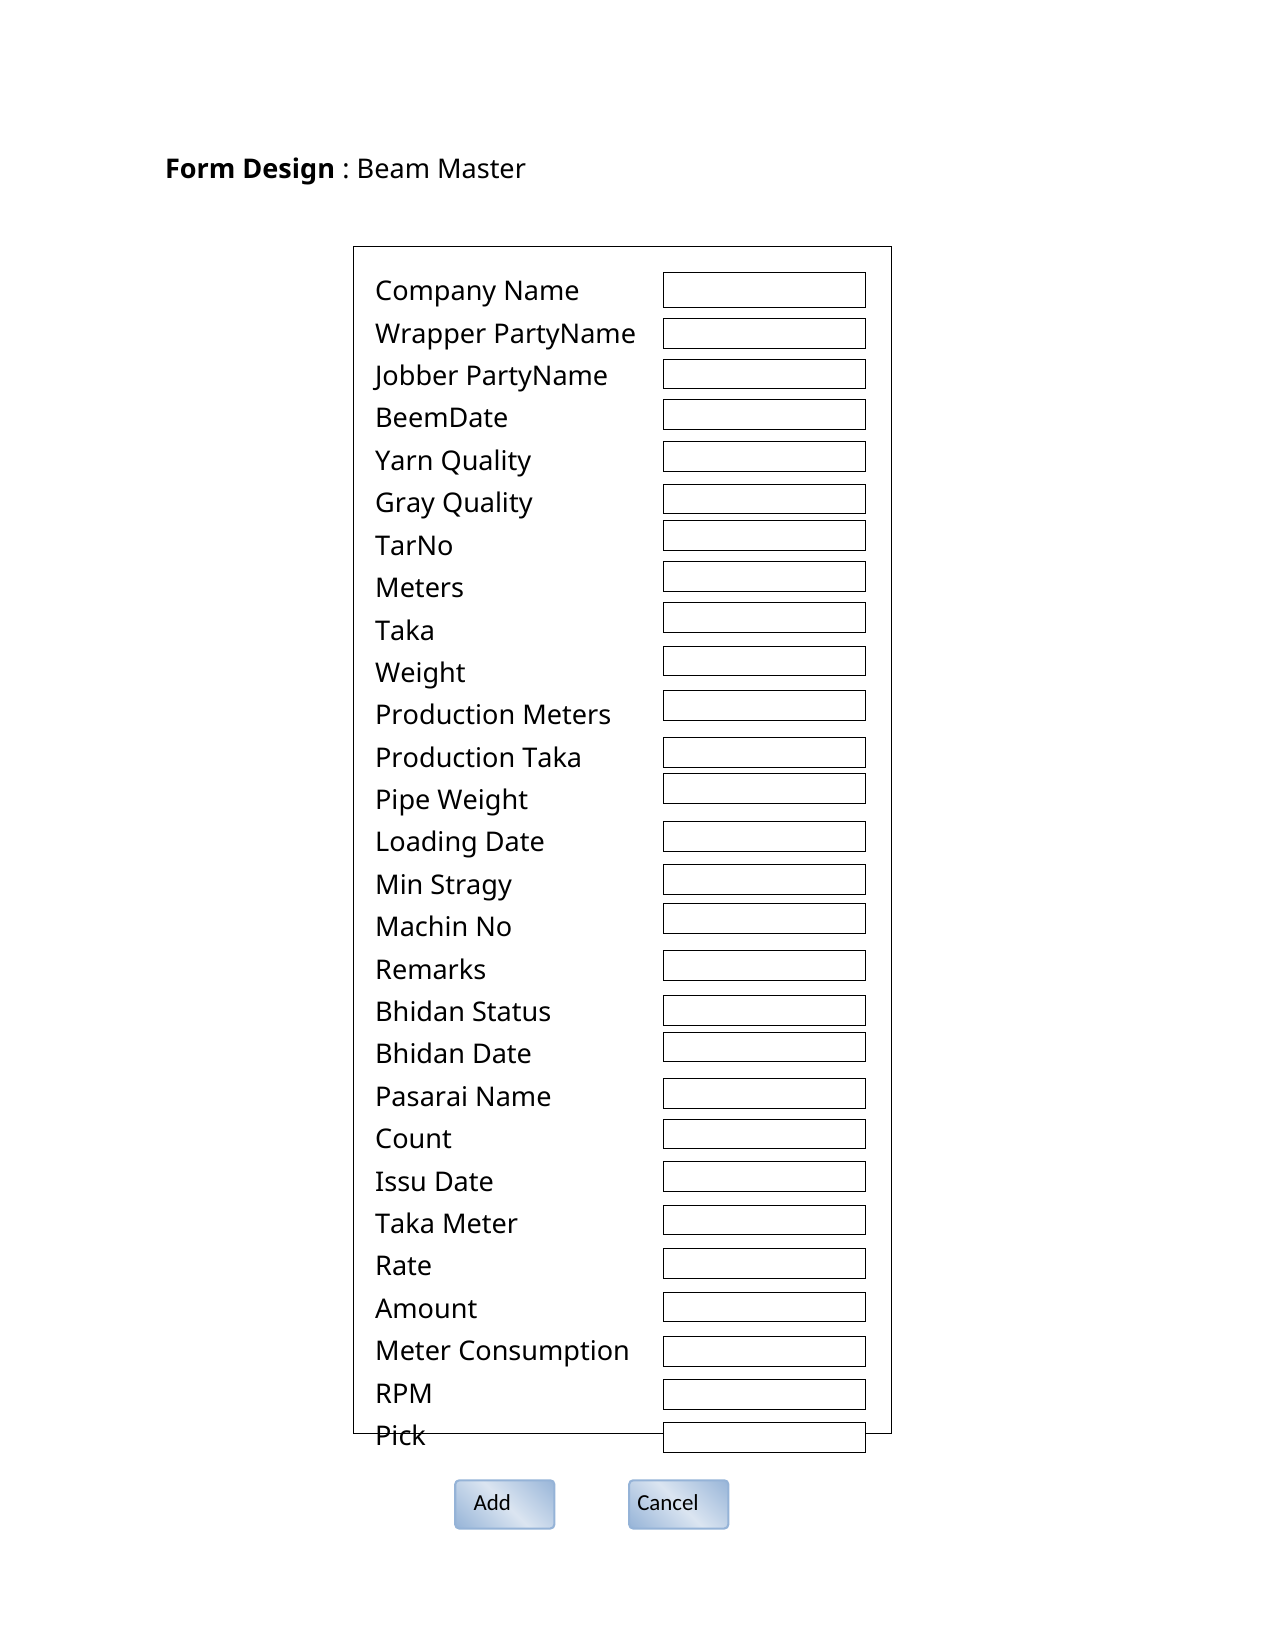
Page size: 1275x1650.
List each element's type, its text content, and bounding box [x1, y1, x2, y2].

text Meters [300, 568, 1125, 605]
text BeemDate [300, 399, 1125, 436]
text RPM [300, 1374, 1125, 1411]
text Count [300, 1120, 1125, 1157]
text Pick [300, 1416, 1125, 1453]
text Taka Meter [300, 1204, 1125, 1241]
text Rate [300, 1247, 1125, 1284]
text Weight [300, 653, 1125, 690]
text Form Design : Beam Master [165, 150, 1125, 187]
text Issu Date [300, 1162, 1125, 1199]
text Production Meters [300, 696, 1125, 733]
text Company Name [300, 272, 1125, 309]
text Pasarai Name [300, 1077, 1125, 1114]
text Production Taka [300, 738, 1125, 775]
text Bhidan Status [300, 992, 1125, 1029]
text Pipe Weight [300, 781, 1125, 817]
text TarNo [300, 526, 1125, 563]
text Gray Quality [300, 484, 1125, 521]
text Amount [300, 1289, 1125, 1326]
text Machin No [300, 908, 1125, 944]
text Remarks [300, 950, 1125, 987]
text Bhidan Date [300, 1035, 1125, 1072]
text Yarn Quality [300, 441, 1125, 478]
text Meter Consumption [300, 1332, 1125, 1368]
text Taka [300, 611, 1125, 648]
text Wrapper PartyName [300, 314, 1125, 351]
text Loading Date [300, 823, 1125, 860]
text Jobber PartyName [300, 357, 1125, 393]
text Min Stragy [300, 865, 1125, 902]
